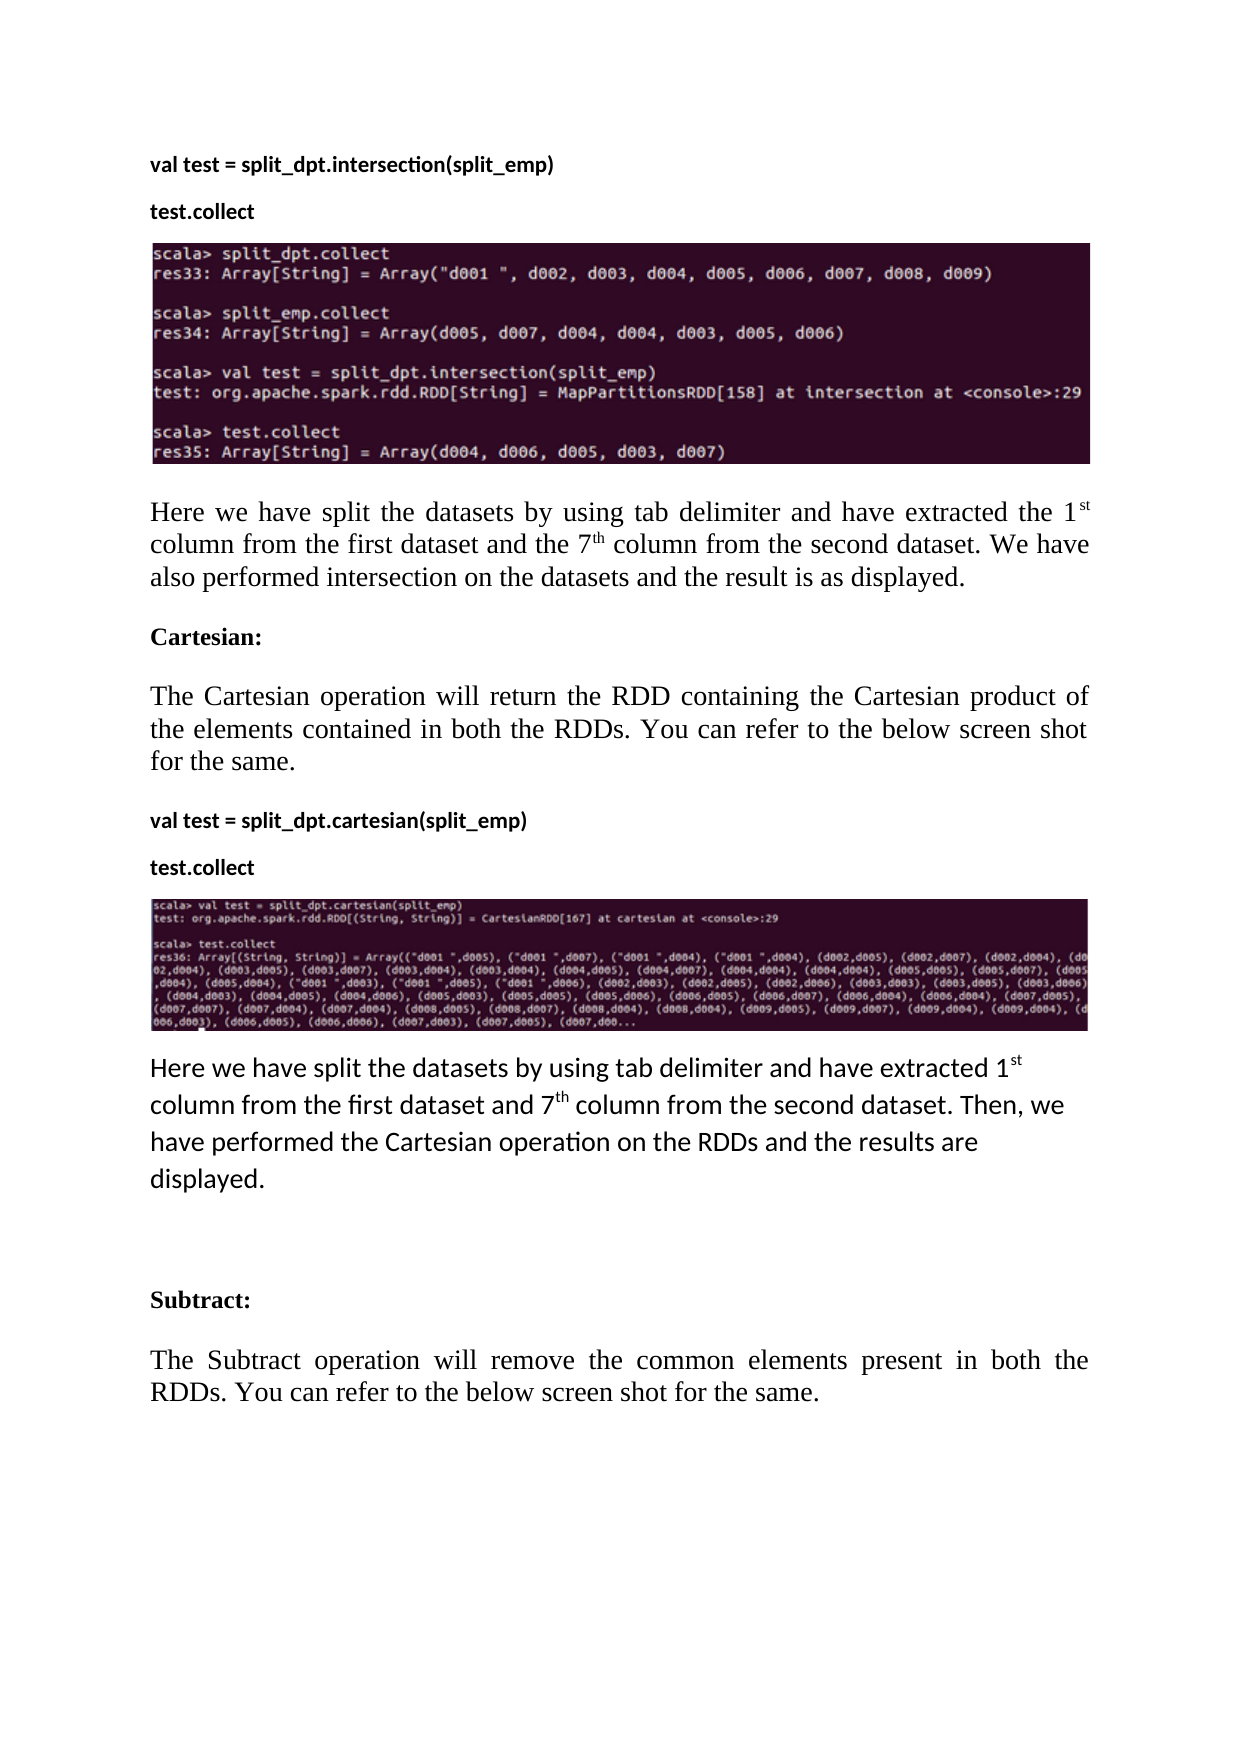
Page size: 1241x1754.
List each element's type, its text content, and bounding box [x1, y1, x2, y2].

subtitle Cartesian: [150, 622, 1090, 650]
text test.collect [150, 197, 1090, 225]
text Here we have split the datasets by using tab delimiter and have extracted 1st column from the first dataset and 7th column from the second dataset. Then, we have performed the Cartesian operation on the RDDs and the results are displayed. [150, 1050, 1090, 1195]
picture [150, 899, 1091, 1031]
text test.collect [150, 853, 1090, 881]
picture [150, 243, 1091, 464]
text val test = split_dpt.intersection(split_emp) [150, 150, 1090, 178]
text val test = split_dpt.cartesian(split_emp) [150, 806, 1090, 834]
text The Subtract operation will remove the common elements present in both the RDDs. You can refer to the below screen shot for the same. [150, 1343, 1090, 1408]
text The Cartesian operation will return the RDD containing the Cartesian product of the elements contained in both the RDDs. You can refer to the below screen shot for the same. [150, 679, 1090, 777]
subtitle Subtract: [150, 1285, 1090, 1314]
text Here we have split the datasets by using tab delimiter and have extracted the 1st column from the first dataset and the 7th column from the second dataset. We have also performed intersection on the datasets and the result is as displayed. [150, 495, 1090, 592]
